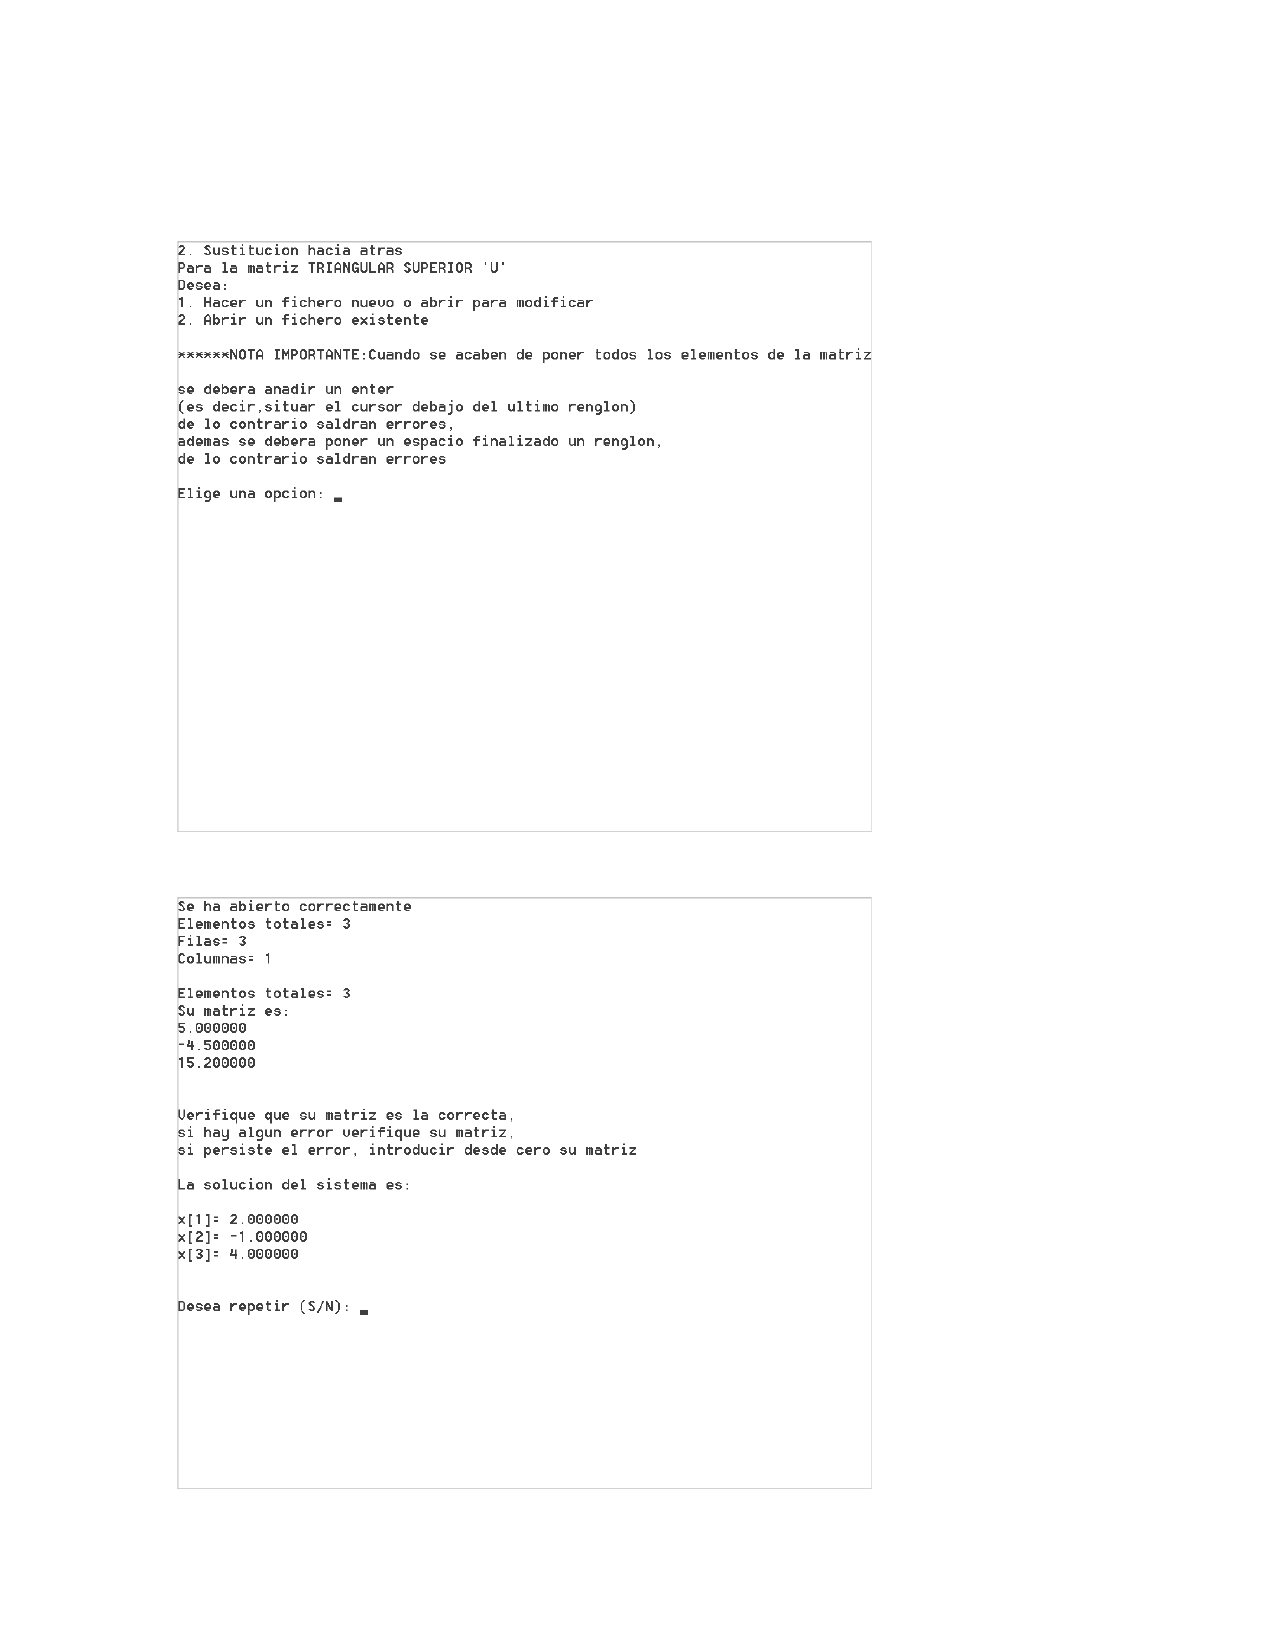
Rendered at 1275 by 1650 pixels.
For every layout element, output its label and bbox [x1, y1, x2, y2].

picture [177, 897, 872, 1489]
picture [177, 241, 872, 832]
